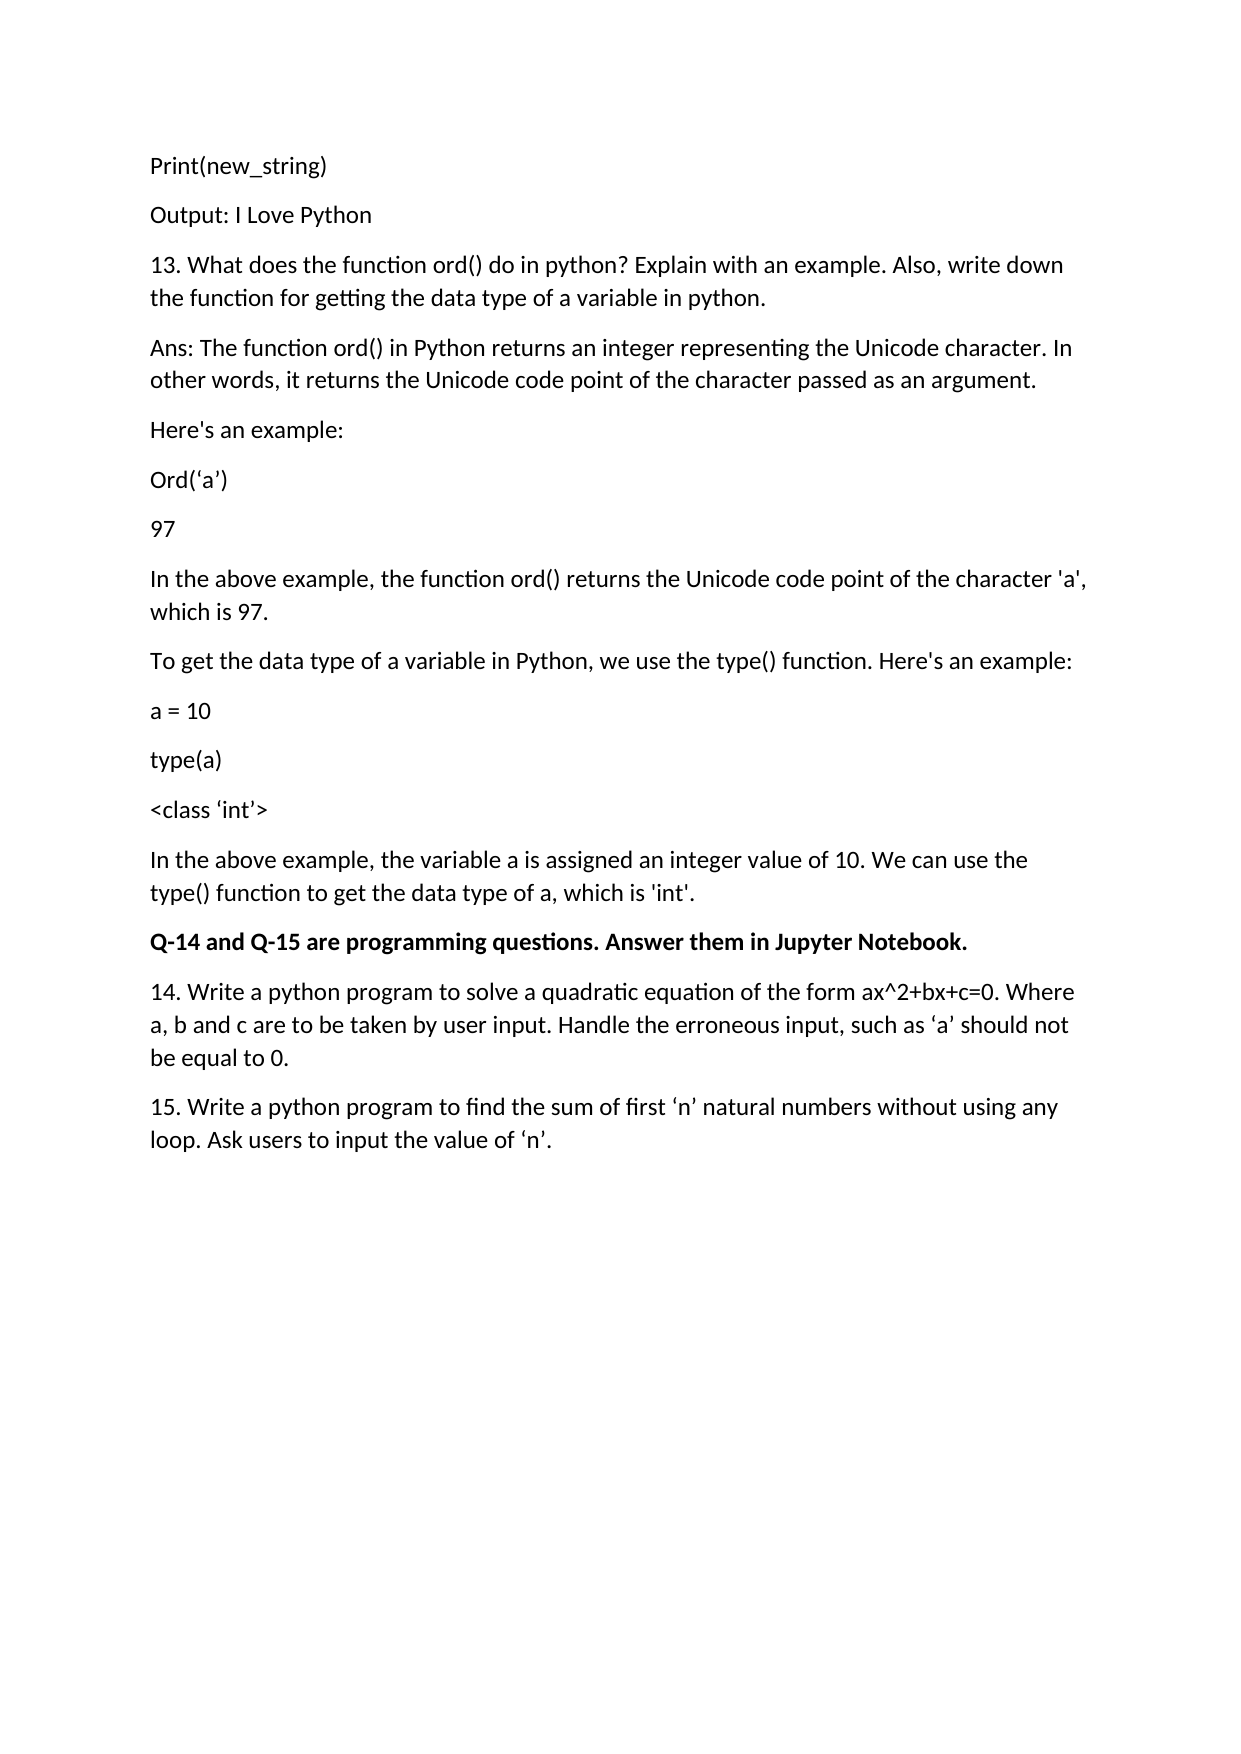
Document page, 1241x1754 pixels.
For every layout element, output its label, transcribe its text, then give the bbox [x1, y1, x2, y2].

text 14. Write a python program to solve a quadratic equation of the form ax^2+bx+c=0. Where a, b and c are to be taken by user input. Handle the erroneous input, such as ‘a’ should not be equal to 0. [150, 976, 1090, 1072]
text type(a) [150, 744, 1090, 775]
text In the above example, the variable a is assigned an integer value of 10. We can use the type() function to get the data type of a, which is 'int'. [150, 844, 1090, 907]
text Output: I Love Python [150, 199, 1090, 230]
text To get the data type of a variable in Python, we use the type() function. Here's an example: [150, 645, 1090, 676]
text a = 10 [150, 695, 1090, 726]
text <class ‘int’> [150, 794, 1090, 825]
text Ord(‘a’) [150, 464, 1090, 494]
text 97 [150, 513, 1090, 544]
text Q-14 and Q-15 are programming questions. Answer them in Jupyter Notebook. [150, 926, 1090, 957]
text 13. What does the function ord() do in python? Explain with an example. Also, write down the function for getting the data type of a variable in python. [150, 249, 1090, 313]
text Ans: The function ord() in Python returns an integer representing the Unicode character. In other words, it returns the Unicode code point of the character passed as an argument. [150, 332, 1090, 395]
text 15. Write a python program to find the sum of first ‘n’ natural numbers without using any loop. Ask users to input the value of ‘n’. [150, 1091, 1090, 1155]
text Here's an example: [150, 414, 1090, 445]
text In the above example, the function ord() returns the Unicode code point of the character 'a', which is 97. [150, 563, 1090, 626]
text Print(new_string) [150, 150, 1090, 181]
